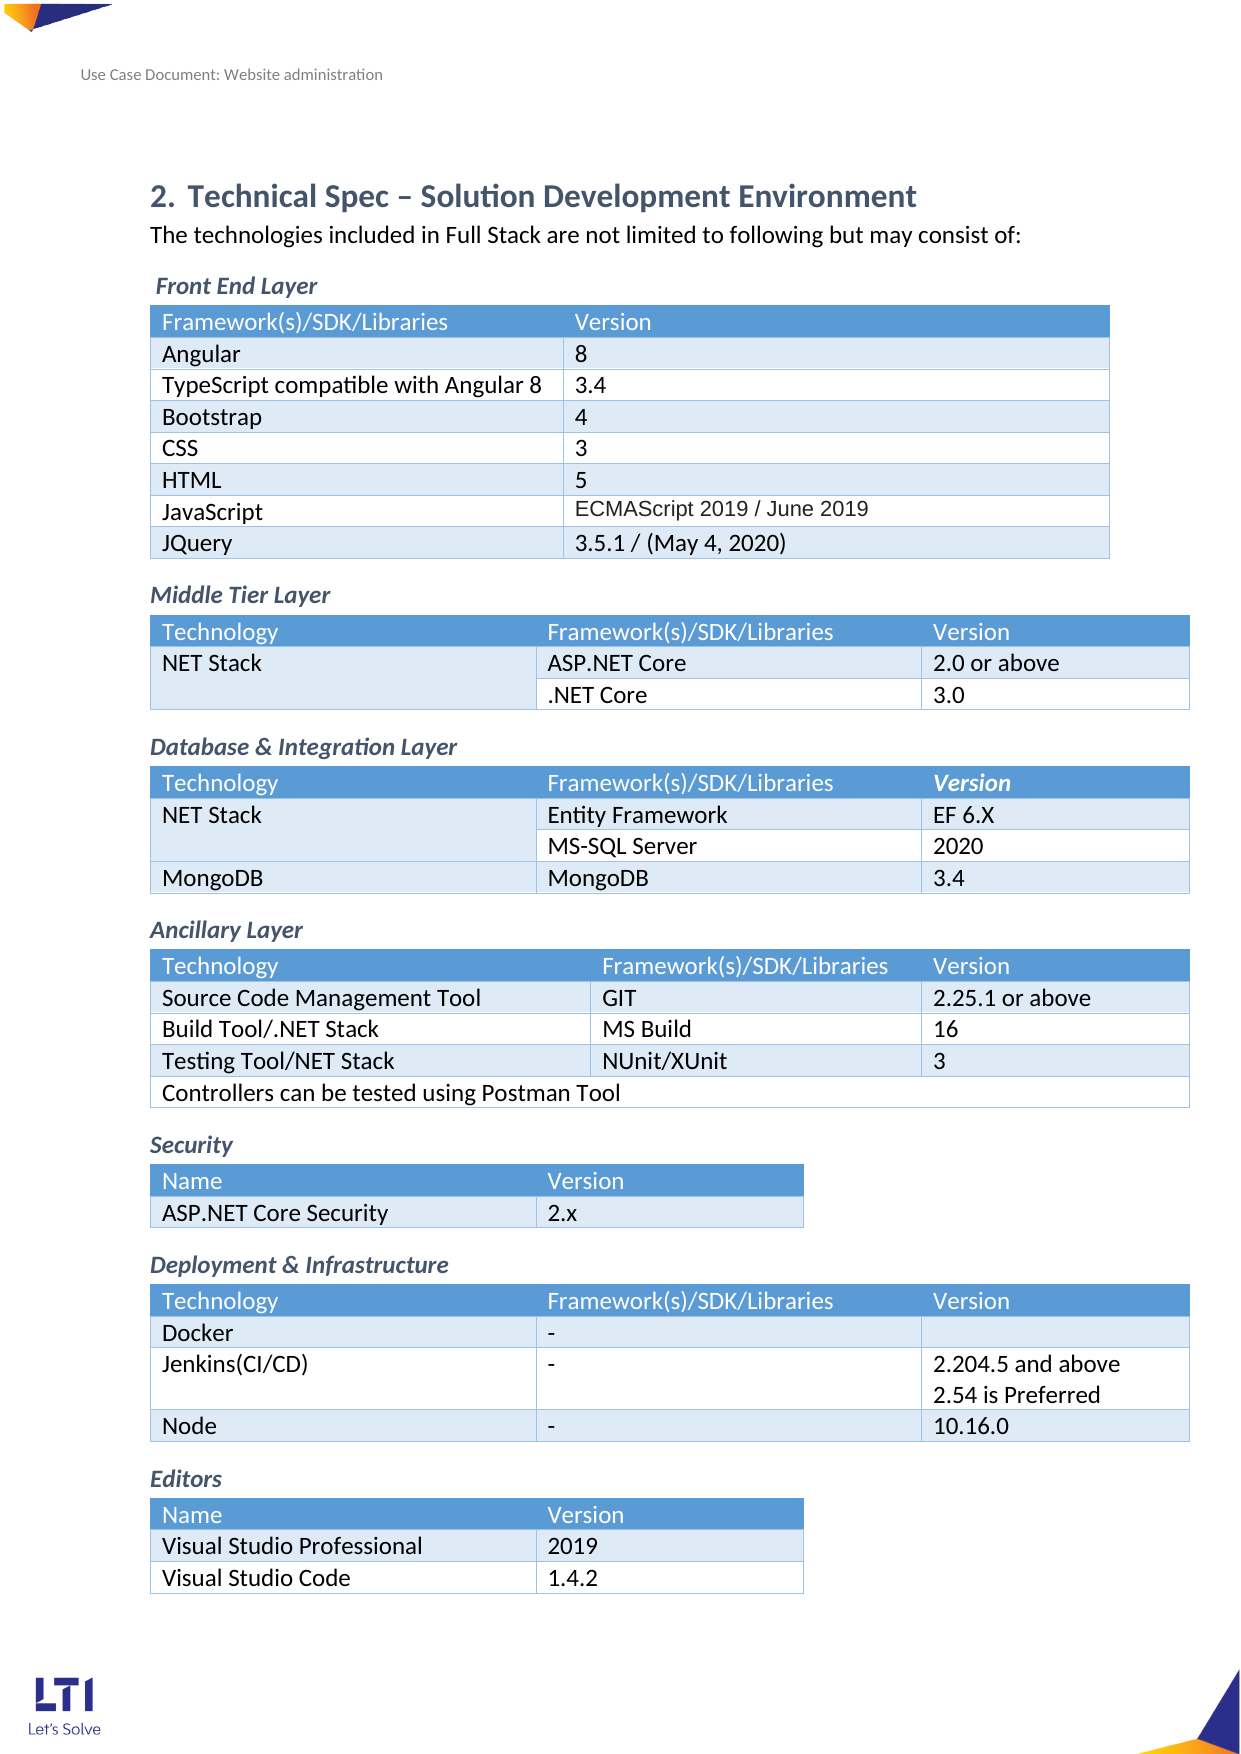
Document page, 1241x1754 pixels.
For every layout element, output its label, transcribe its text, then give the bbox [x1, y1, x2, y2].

table_cell Visual Studio Professional [151, 1530, 536, 1561]
table_cell HTML [151, 464, 563, 495]
table_cell - [537, 1317, 921, 1347]
table_cell ASP.NET Core [537, 647, 921, 678]
table_cell NET Stack [151, 799, 536, 861]
table_cell Angular [151, 338, 563, 368]
table_cell Jenkins(CI/CD) [151, 1348, 536, 1409]
picture [1134, 1670, 1241, 1754]
table_header Version [537, 1499, 803, 1529]
table_cell GIT [591, 982, 921, 1012]
table_cell JavaScript [151, 496, 563, 526]
table_header Name [151, 1165, 536, 1196]
subtitle Deployment & Infrastructure [150, 1249, 1090, 1279]
table_cell Docker [151, 1317, 536, 1347]
table_cell 2020 [922, 830, 1189, 861]
table_cell MongoDB [537, 862, 921, 892]
table_header Version [922, 1285, 1189, 1316]
table_cell JQuery [151, 527, 563, 558]
table_cell - [537, 1348, 921, 1409]
table_cell NET Stack [151, 647, 536, 709]
table_cell .NET Core [537, 679, 921, 709]
table_cell Testing Tool/NET Stack [151, 1045, 590, 1076]
table_header Framework(s)/SDK/Libraries [537, 767, 921, 798]
table_cell 5 [564, 464, 1109, 495]
table_cell 3.0 [922, 679, 1189, 709]
subtitle Editors [150, 1463, 1090, 1493]
table_cell Node [151, 1410, 536, 1441]
table_cell - [537, 1410, 921, 1441]
table_cell TypeScript compatible with Angular 8 [151, 370, 563, 400]
table_cell 3 [922, 1045, 1189, 1076]
picture [21, 1668, 105, 1740]
table_header Version [922, 616, 1189, 646]
table_cell MS-SQL Server [537, 830, 921, 861]
table_cell MS Build [591, 1014, 921, 1044]
table_cell 3.4 [922, 862, 1189, 892]
table_cell Bootstrap [151, 401, 563, 432]
table_cell 2019 [537, 1530, 803, 1561]
table_cell ECMAScript 2019 / June 2019 [564, 496, 1109, 526]
text The technologies included in Full Stack are not limited to following but may consist of: [150, 219, 1090, 249]
table_cell 2.25.1 or above [922, 982, 1189, 1012]
subtitle Technical Spec – Solution Development Environment [150, 175, 1090, 216]
table_cell Build Tool/.NET Stack [151, 1014, 590, 1044]
table_cell ASP.NET Core Security [151, 1197, 536, 1227]
table_cell Entity Framework [537, 799, 921, 829]
table_cell MongoDB [151, 862, 536, 892]
table_cell 3 [564, 433, 1109, 463]
subtitle Front End Layer [150, 270, 1090, 301]
table_header Technology [151, 616, 536, 646]
table_cell [922, 1317, 1189, 1347]
subtitle Security [150, 1129, 1090, 1159]
table_cell 3.4 [564, 370, 1109, 400]
table_cell Visual Studio Code [151, 1562, 536, 1592]
table_cell 2.x [537, 1197, 803, 1227]
subtitle Database & Integration Layer [150, 731, 1090, 762]
table_header Version [537, 1165, 803, 1196]
table_cell CSS [151, 433, 563, 463]
picture [4, 0, 113, 100]
table_cell 8 [564, 338, 1109, 368]
table_header Framework(s)/SDK/Libraries [537, 616, 921, 646]
table_cell Source Code Management Tool [151, 982, 590, 1012]
table_header Version [922, 767, 1189, 798]
table_header Framework(s)/SDK/Libraries [537, 1285, 921, 1316]
table_header Version [922, 950, 1189, 981]
table_cell 2.0 or above [922, 647, 1189, 678]
table_header Name [151, 1499, 536, 1529]
subtitle Ancillary Layer [150, 914, 1090, 945]
table_cell NUnit/XUnit [591, 1045, 921, 1076]
table_cell EF 6.X [922, 799, 1189, 829]
table_header Framework(s)/SDK/Libraries [151, 306, 563, 337]
table_cell 16 [922, 1014, 1189, 1044]
table_header Version [564, 306, 1109, 337]
table_header Technology [151, 950, 590, 981]
subtitle Middle Tier Layer [150, 580, 1090, 610]
table_header Framework(s)/SDK/Libraries [591, 950, 921, 981]
table_header Technology [151, 1285, 536, 1316]
table_cell 1.4.2 [537, 1562, 803, 1592]
table_cell Controllers can be tested using Postman Tool [151, 1077, 1189, 1107]
table_header Technology [151, 767, 536, 798]
table_cell 3.5.1 / (May 4, 2020) [564, 527, 1109, 558]
table_cell 2.204.5 and above 2.54 is Preferred [922, 1348, 1189, 1409]
table_cell 10.16.0 [922, 1410, 1189, 1441]
table_cell 4 [564, 401, 1109, 432]
